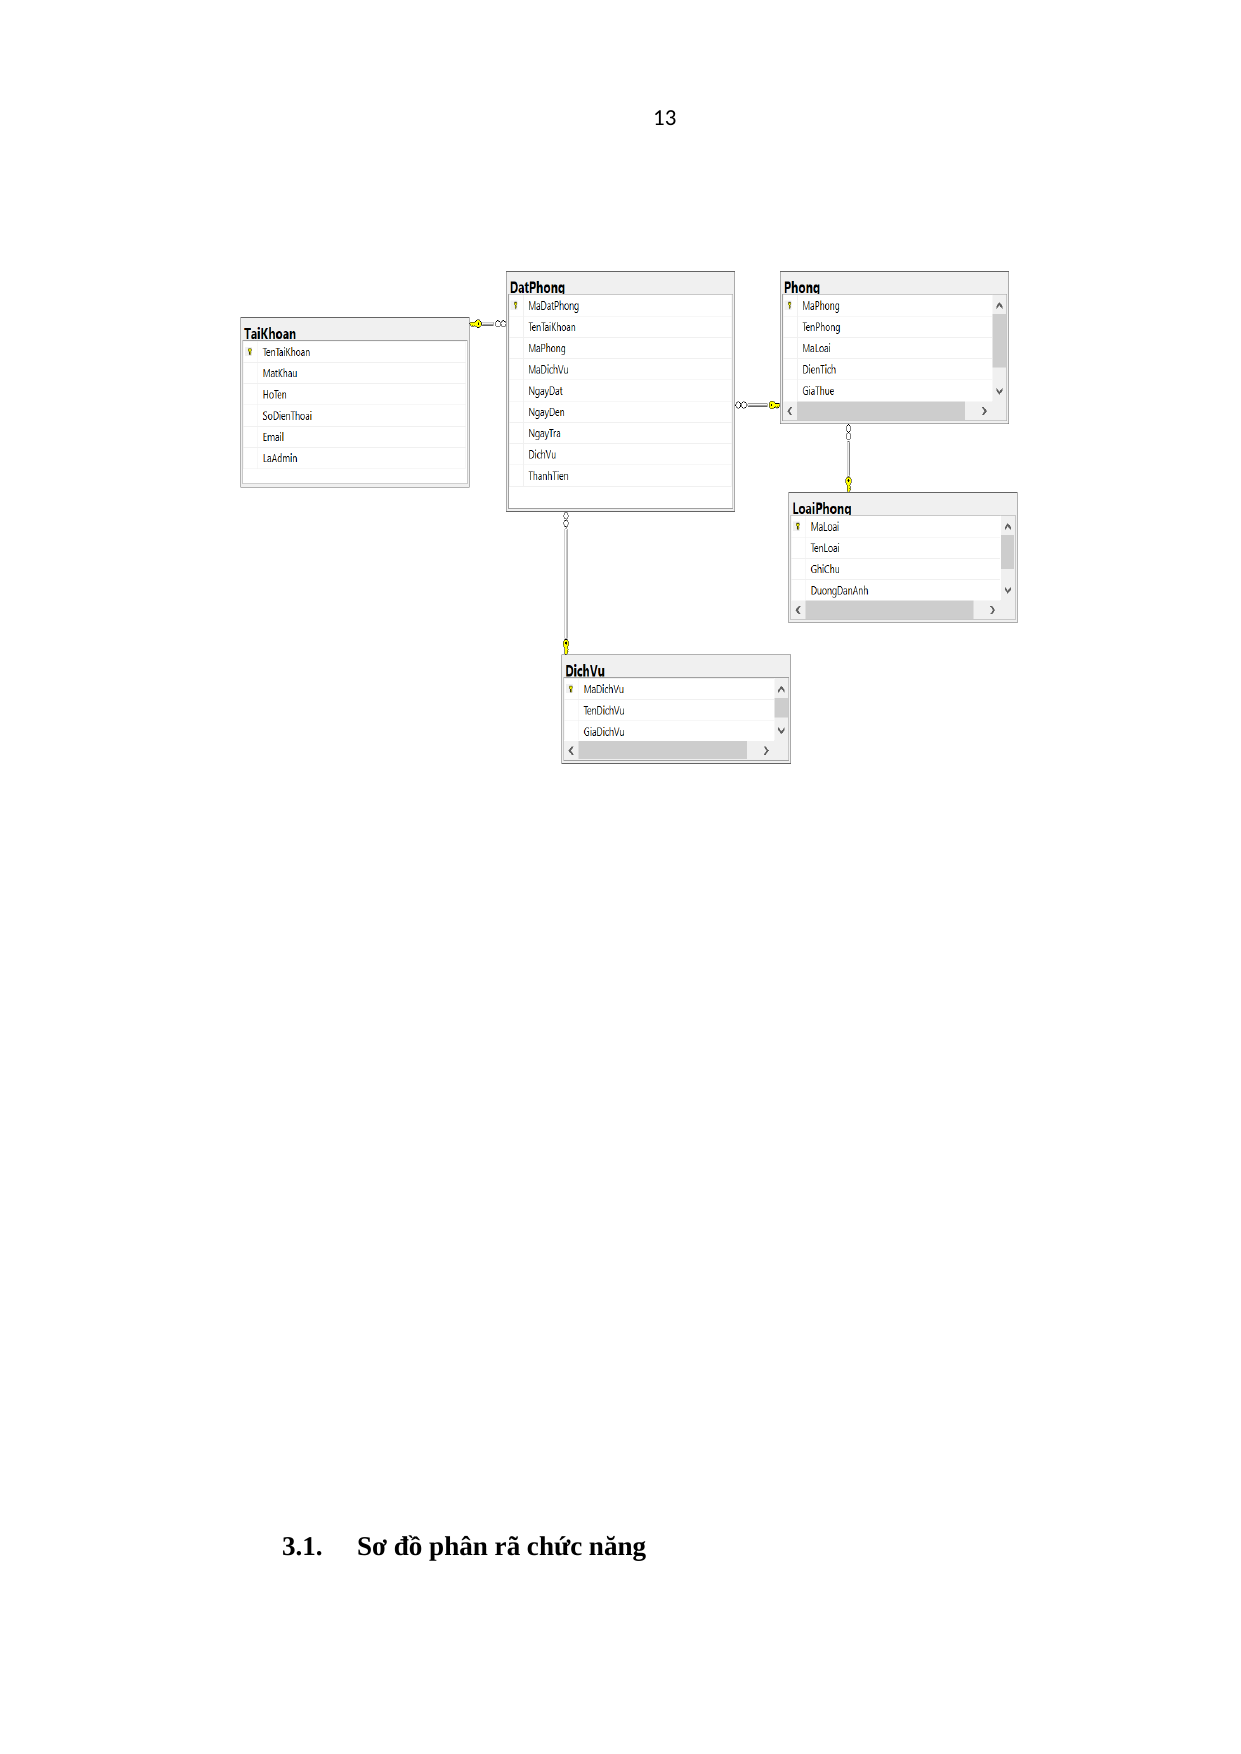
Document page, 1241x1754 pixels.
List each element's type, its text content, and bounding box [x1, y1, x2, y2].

list Sơ đồ phân rã chức năng [282, 1530, 1122, 1561]
picture [206, 206, 1104, 844]
